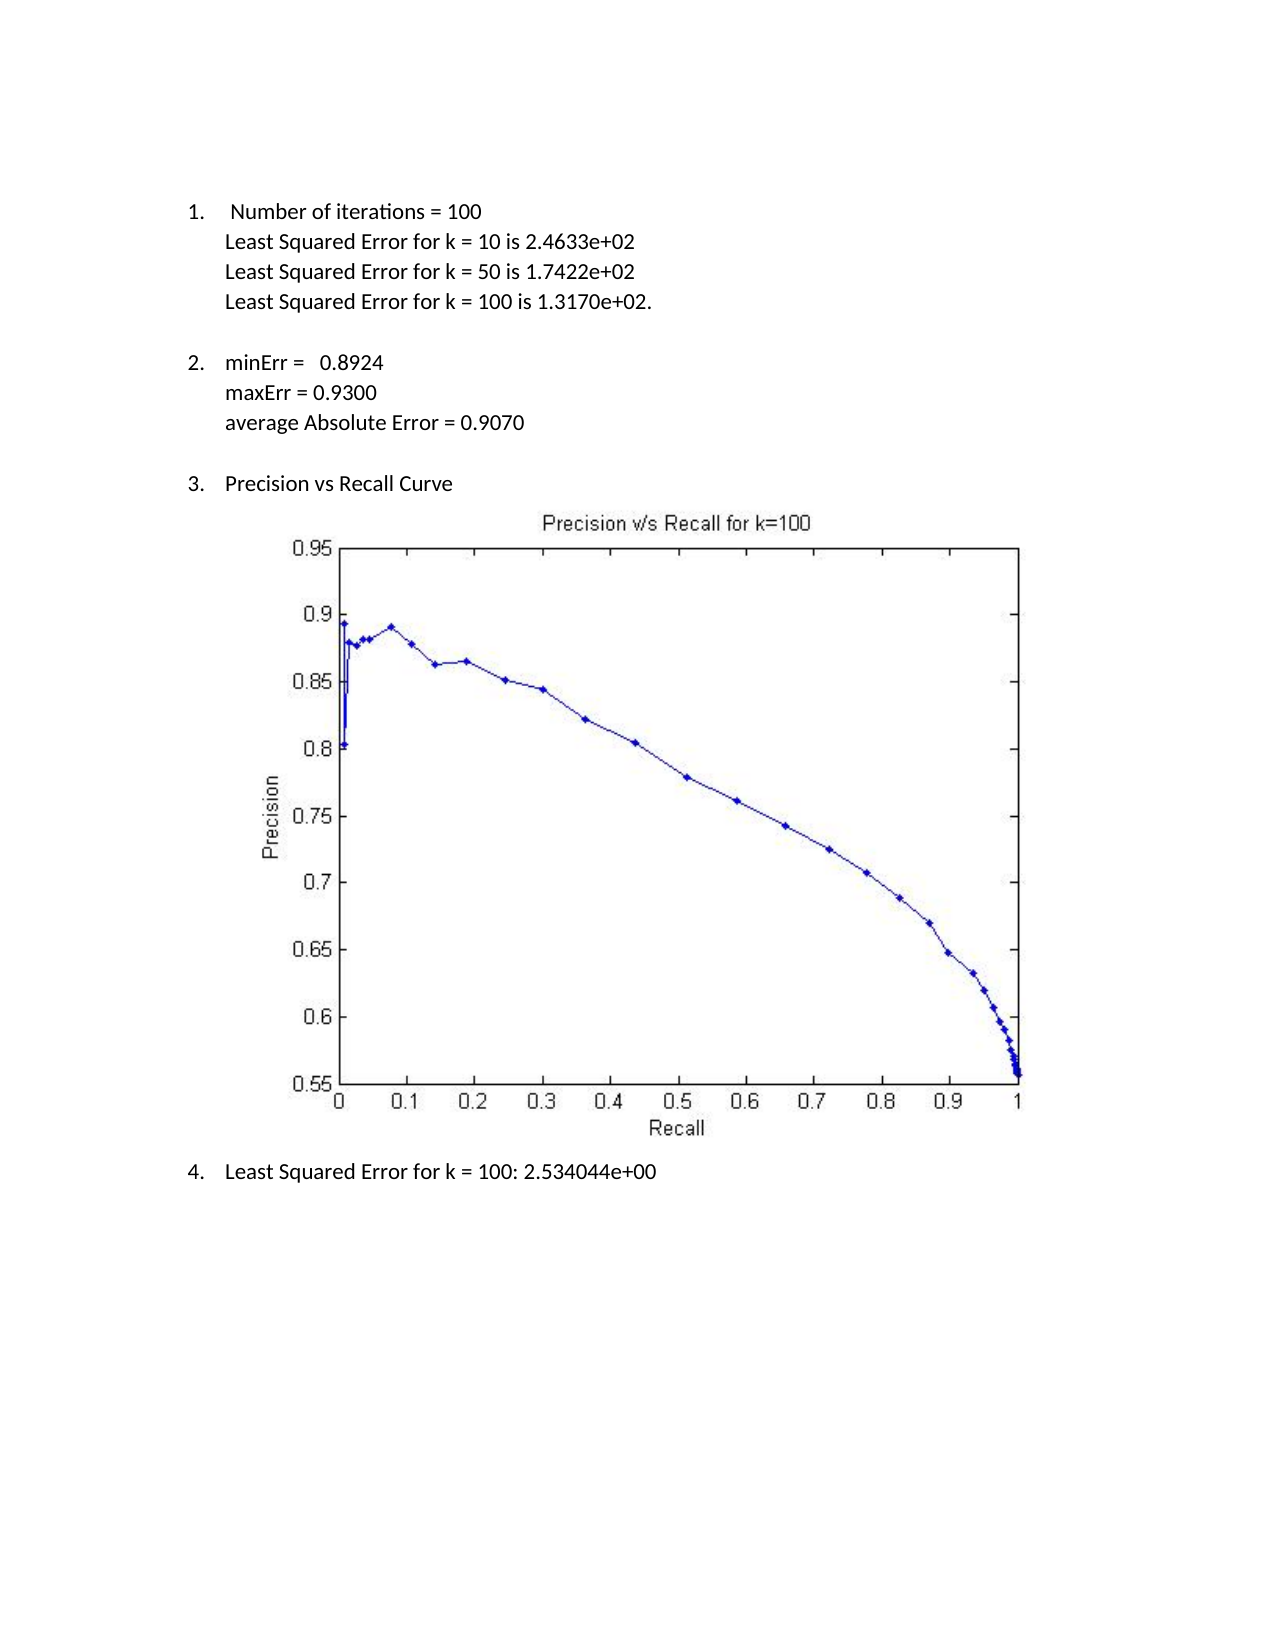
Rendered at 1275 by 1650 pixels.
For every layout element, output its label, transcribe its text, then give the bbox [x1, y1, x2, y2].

list Least Squared Error for k = 50 is 1.7422e+02 [225, 257, 1125, 285]
list minErr = 0.8924 [187, 348, 1125, 376]
list maxErr = 0.9300 [225, 378, 1125, 406]
list average Absolute Error = 0.9070 [225, 408, 1125, 436]
list Least Squared Error for k = 100: 2.534044e+00 [187, 1157, 1125, 1185]
list Least Squared Error for k = 100 is 1.3170e+02. [225, 287, 1125, 316]
list Number of iterations = 100 Least Squared Error for k = 10 is 2.4633e+02 [187, 197, 1125, 255]
picture [225, 498, 1100, 1156]
